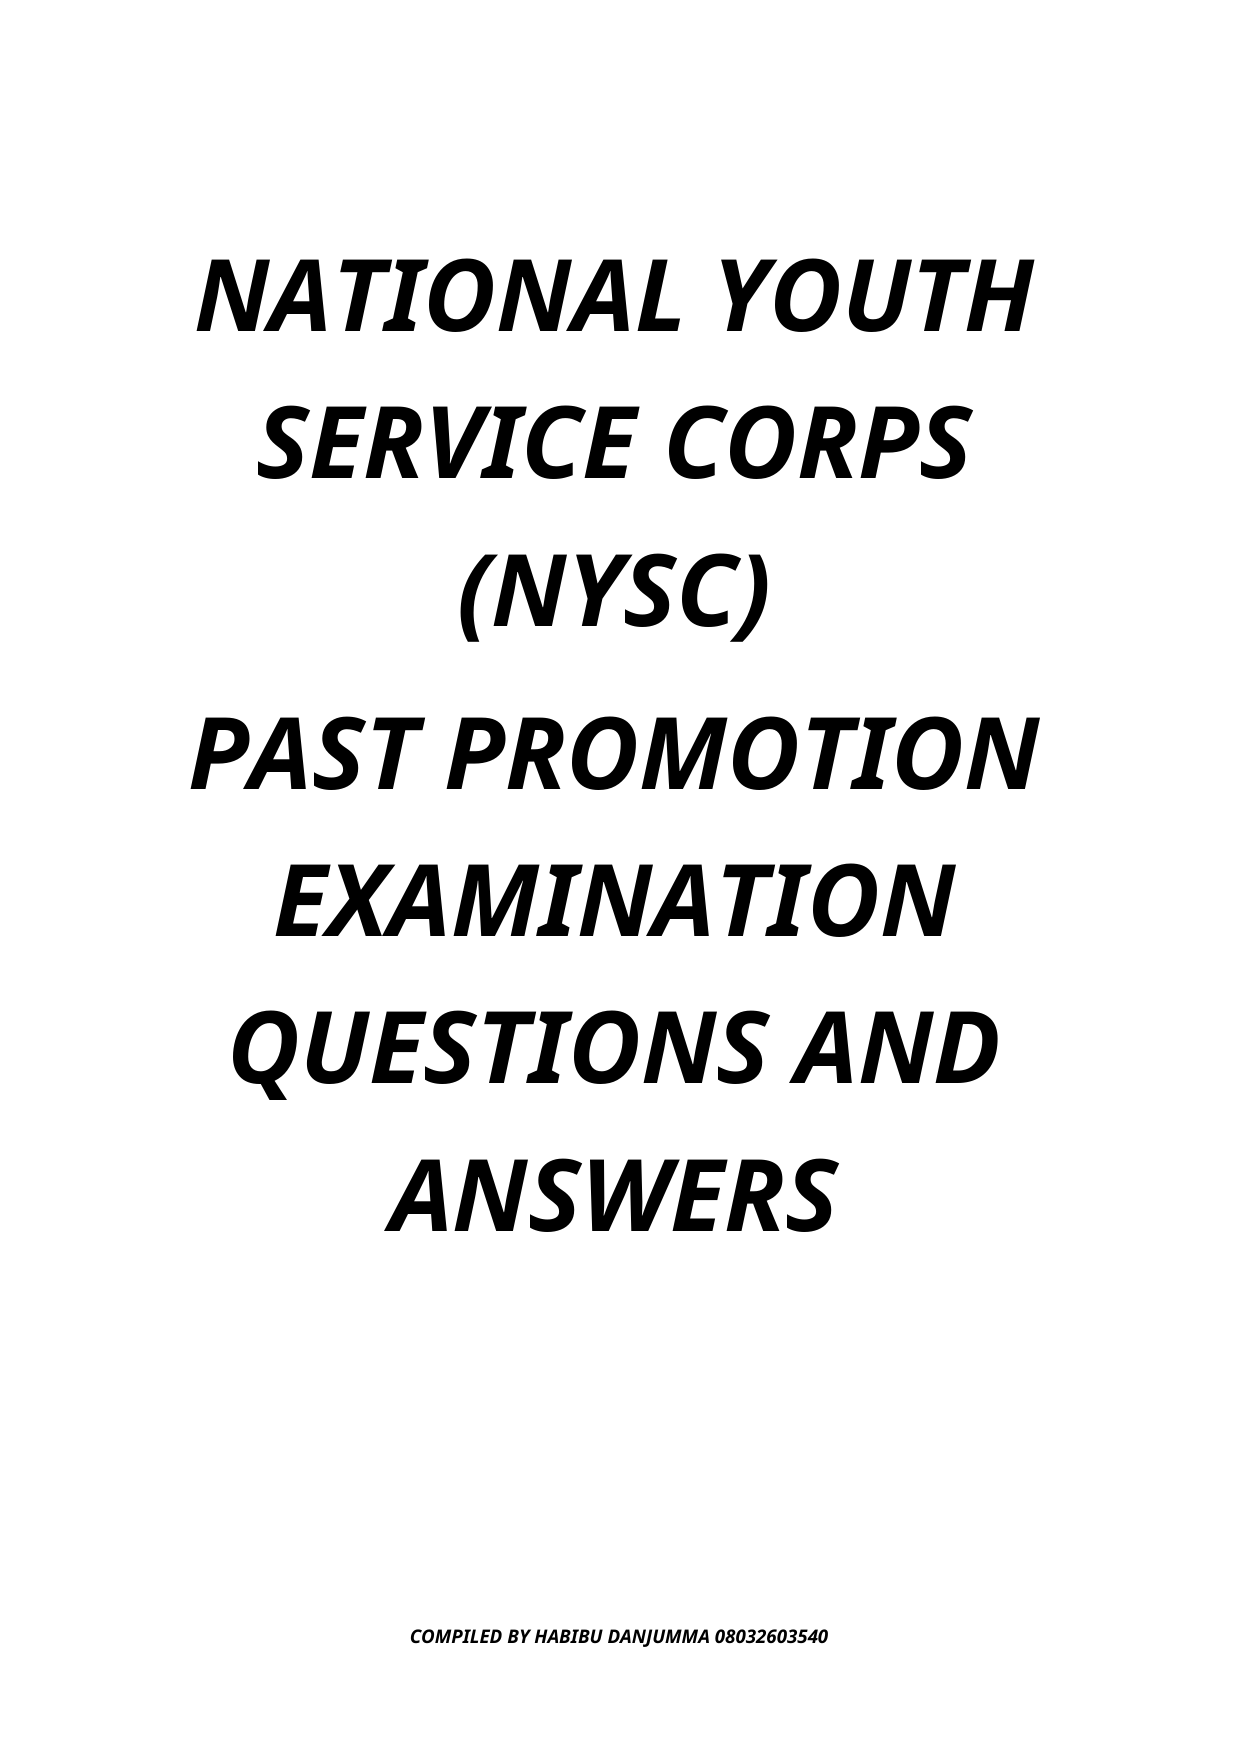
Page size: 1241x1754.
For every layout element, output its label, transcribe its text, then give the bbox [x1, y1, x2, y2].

text NATIONAL YOUTH SERVICE CORPS (NYSC) [150, 225, 1090, 655]
text PAST PROMOTION EXAMINATION QUESTIONS AND ANSWERS [150, 683, 1090, 1260]
